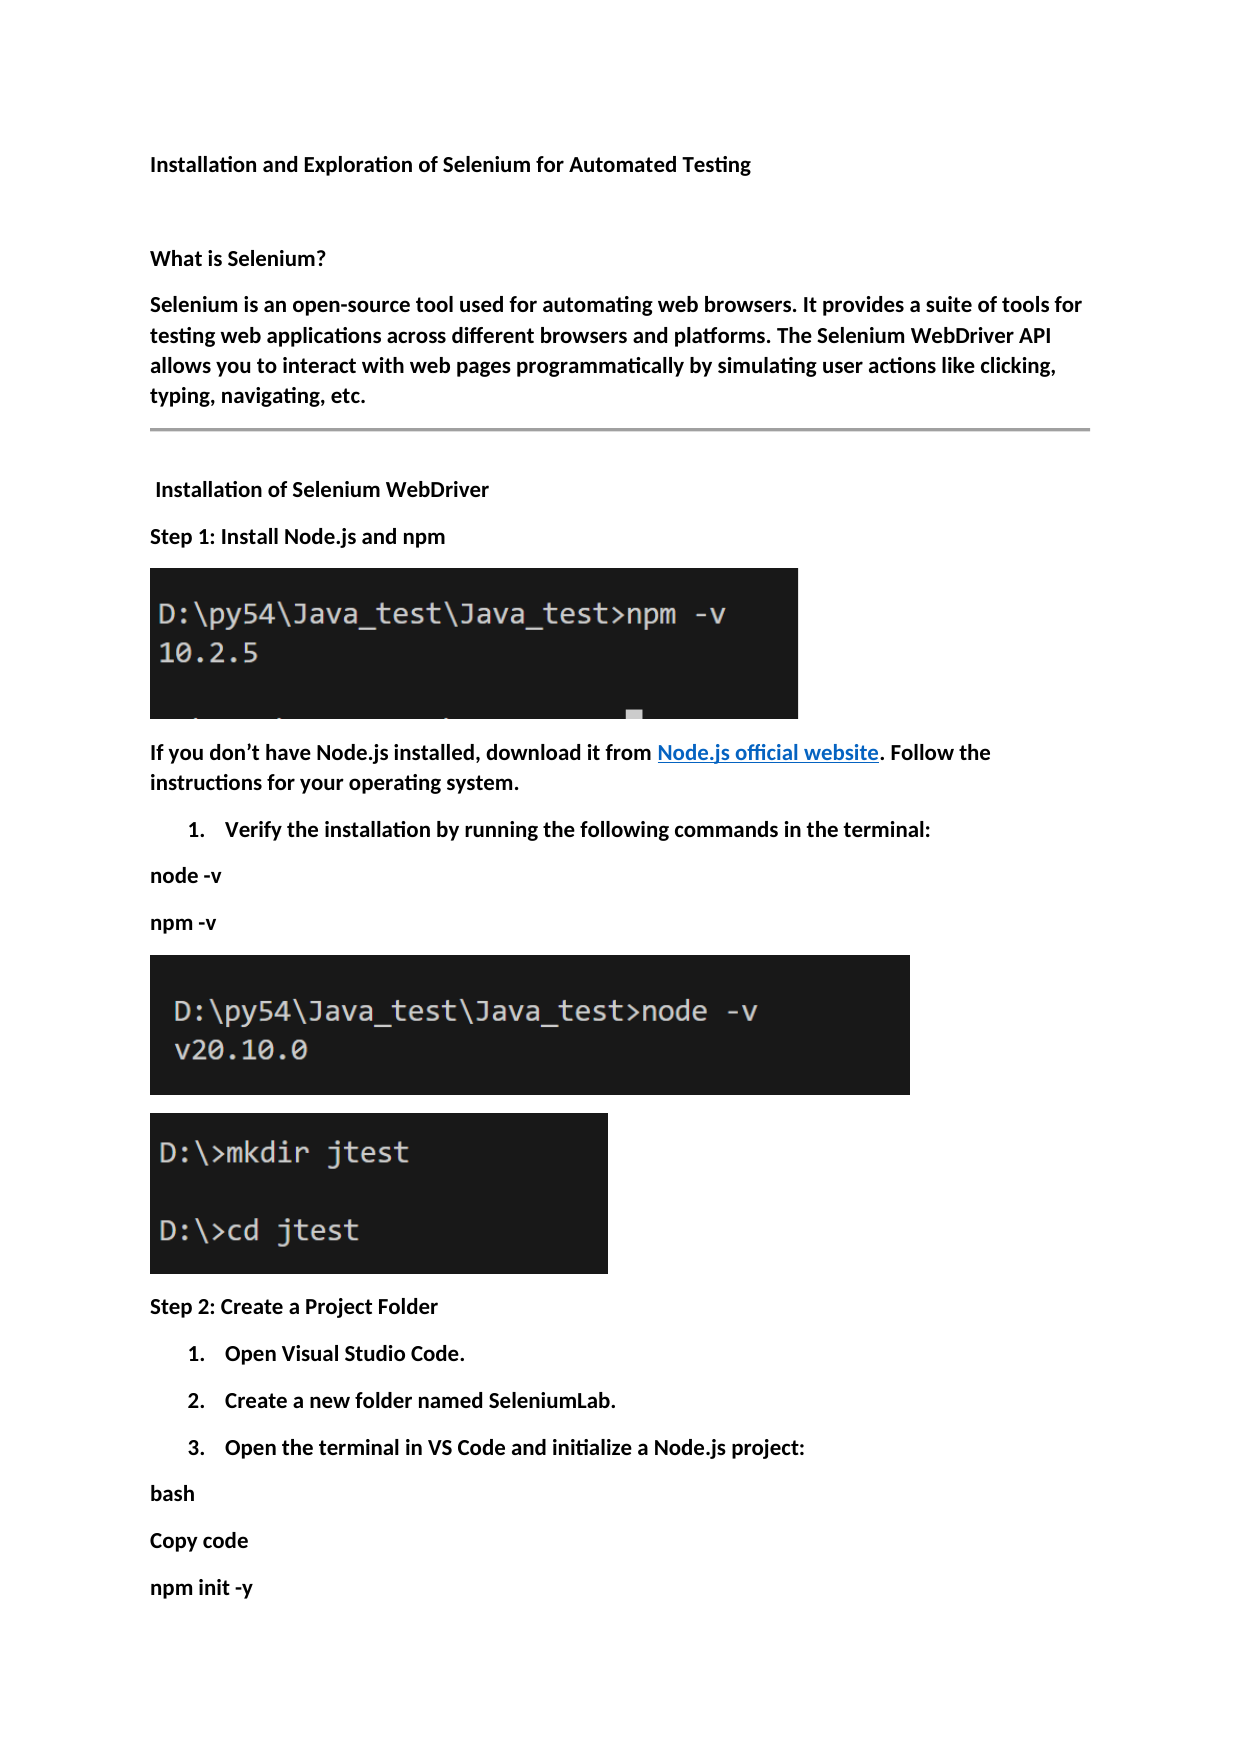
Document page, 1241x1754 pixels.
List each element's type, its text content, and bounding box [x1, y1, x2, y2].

text Installation and Exploration of Selenium for Automated Testing [150, 150, 1090, 178]
text Step 2: Create a Project Folder [150, 1292, 1090, 1320]
picture [150, 568, 799, 719]
list Open Visual Studio Code. [187, 1339, 1090, 1367]
text Selenium is an open-source tool used for automating web browsers. It provides a suite of tools for testing web applications across different browsers and platforms. The Selenium WebDriver API allows you to interact with web pages programmatically by simulating user actions like clicking, typing, navigating, etc. [150, 291, 1090, 409]
text Installation of Selenium WebDriver [150, 475, 1090, 503]
list Open the terminal in VS Code and initialize a Node.js project: [187, 1433, 1090, 1461]
text Step 1: Install Node.js and npm [150, 522, 1090, 550]
text npm -v [150, 908, 1090, 936]
text Copy code [150, 1526, 1090, 1554]
text npm init -y [150, 1573, 1090, 1601]
text If you don’t have Node.js installed, download it from Node.js official website. Follow the instructions for your operating system. [150, 738, 1090, 796]
text What is Selenium? [150, 244, 1090, 272]
list Verify the installation by running the following commands in the terminal: [187, 815, 1090, 843]
picture [150, 1113, 608, 1274]
list Create a new folder named SeleniumLab. [187, 1386, 1090, 1414]
text node -v [150, 862, 1090, 889]
picture [150, 955, 910, 1095]
text bash [150, 1479, 1090, 1508]
